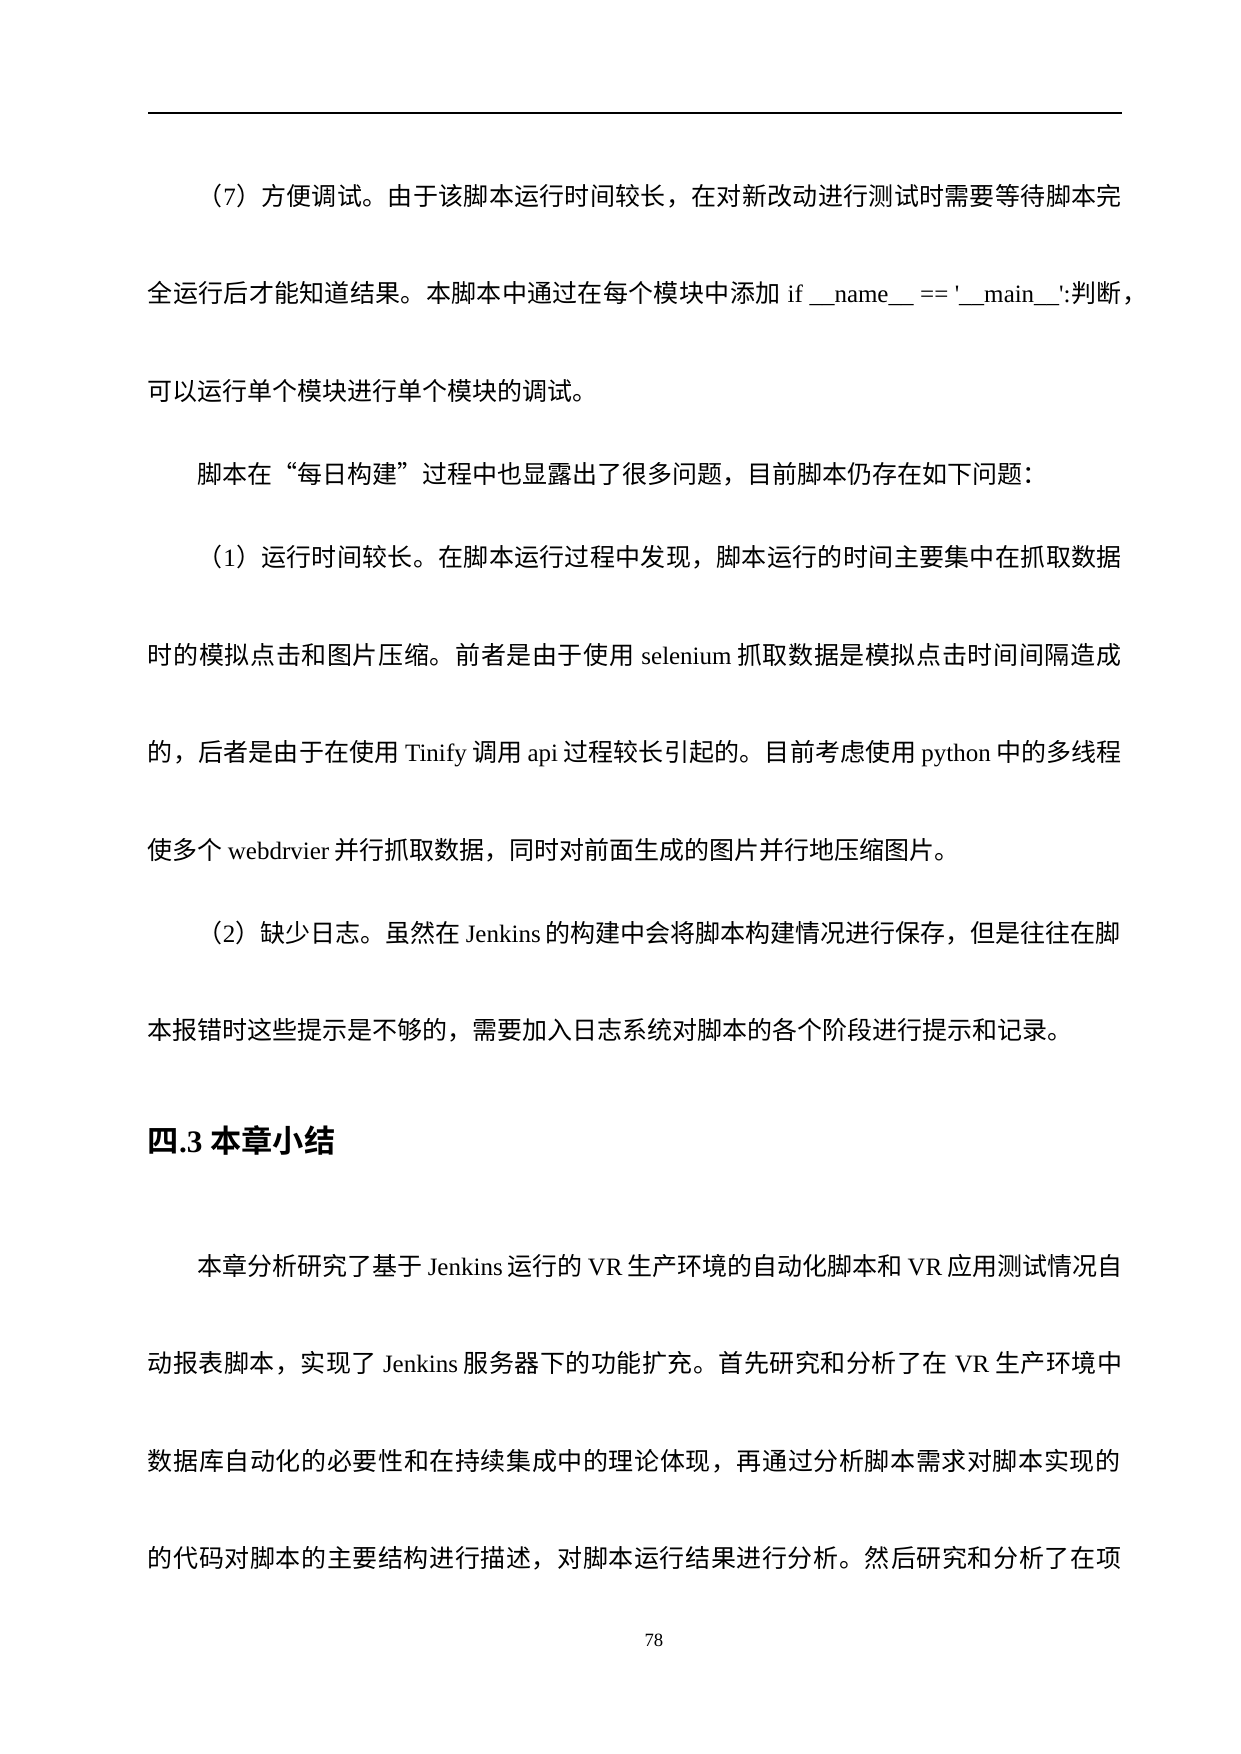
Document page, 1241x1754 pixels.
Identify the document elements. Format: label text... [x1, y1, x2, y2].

text （2）缺少日志。虽然在Jenkins的构建中会将脚本构建情况进行保存，但是往往在脚本报错时这些提示是不够的，需要加入日志系统对脚本的各个阶段进行提示和记录。 [148, 899, 1122, 1061]
text （7）方便调试。由于该脚本运行时间较长，在对新改动进行测试时需要等待脚本完全运行后才能知道结果。本脚本中通过在每个模块中添加if __name__ == '__main__':判断，可以运行单个模块进行单个模块的调试。 [148, 162, 1122, 422]
text （1）运行时间较长。在脚本运行过程中发现，脚本运行的时间主要集中在抓取数据时的模拟点击和图片压缩。前者是由于使用selenium抓取数据是模拟点击时间间隔造成的，后者是由于在使用Tinify调用api过程较长引起的。目前考虑使用python中的多线程使多个webdrvier并行抓取数据，同时对前面生成的图片并行地压缩图片。 [148, 523, 1122, 881]
text 脚本在“每日构建”过程中也显露出了很多问题，目前脚本仍存在如下问题： [148, 440, 1122, 505]
subtitle 本章小结 [148, 1107, 1122, 1172]
